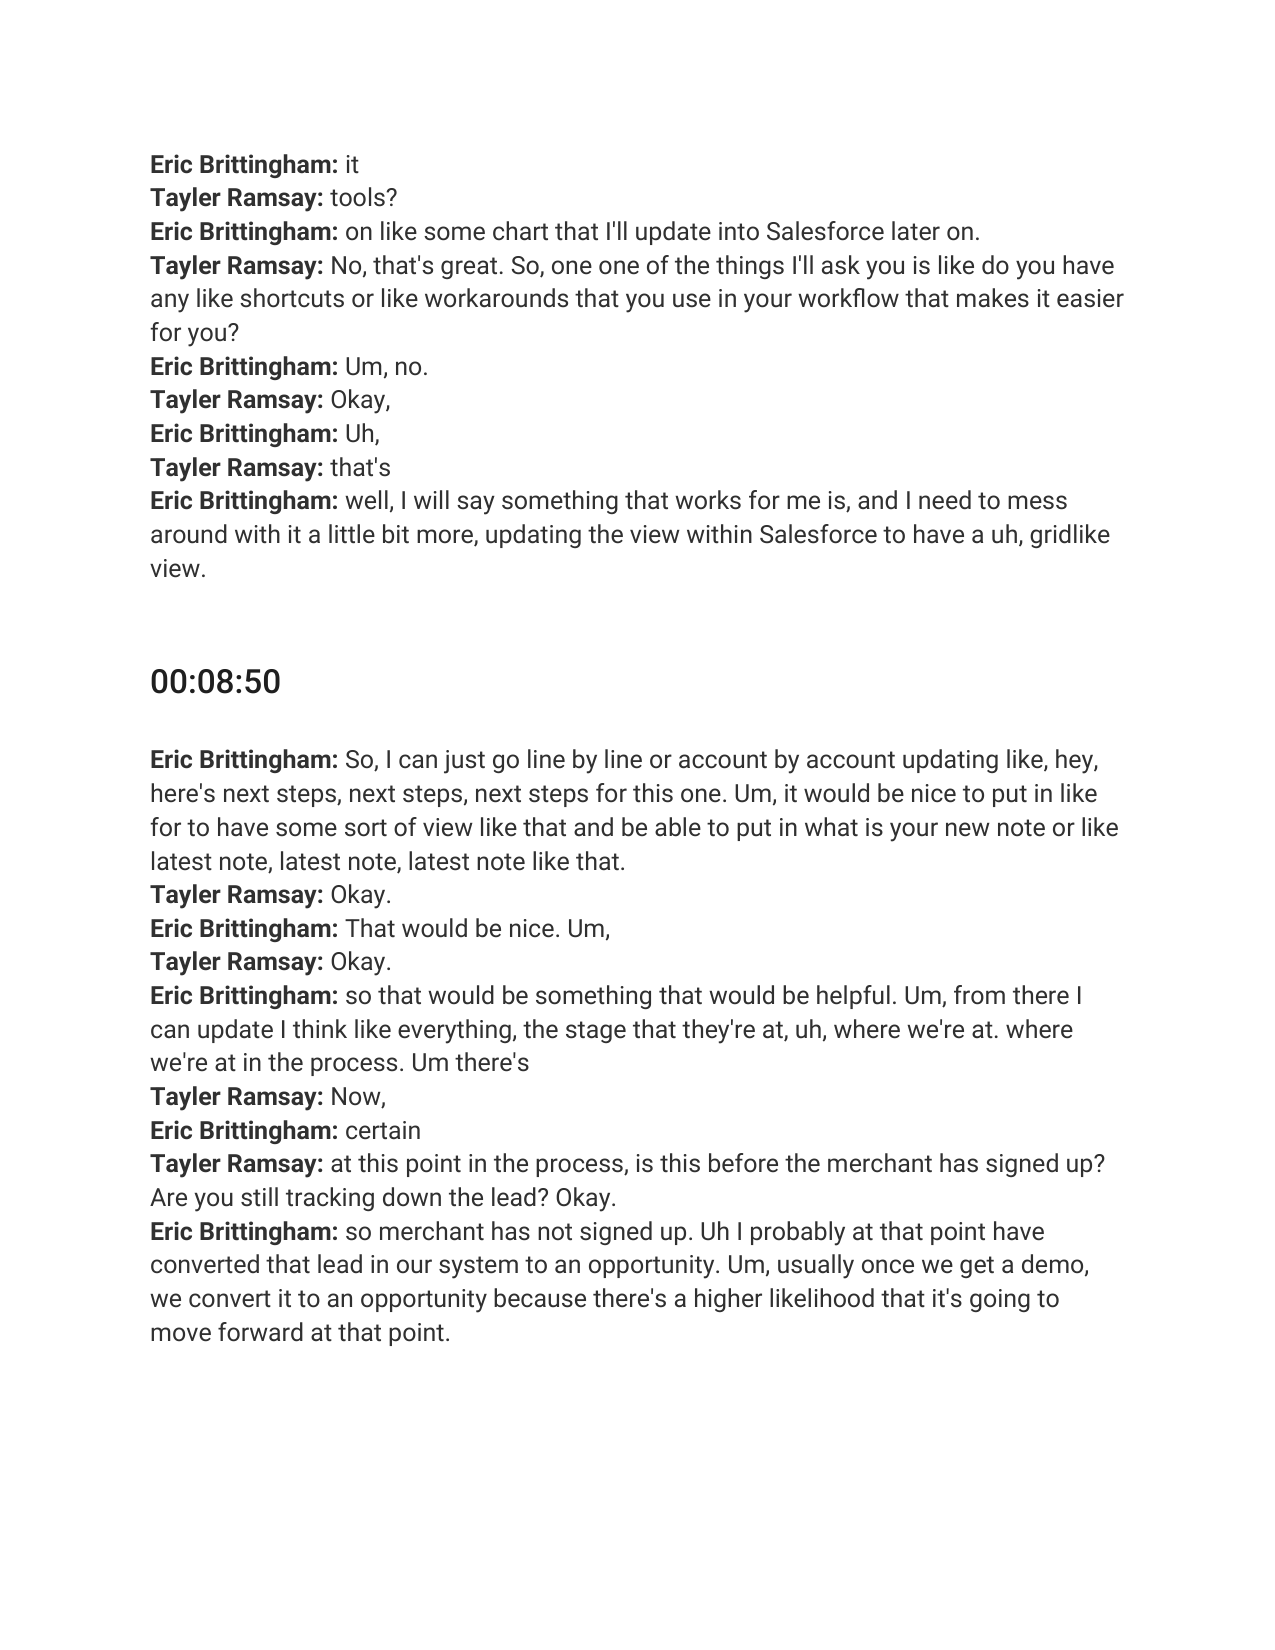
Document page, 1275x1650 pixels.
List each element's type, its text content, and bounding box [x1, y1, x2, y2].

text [150, 150, 1125, 650]
subtitle 00:08:50 [150, 663, 1125, 702]
text Eric Brittingham: So, I can just go line by line or account by account updating like, hey, here's next steps, next steps, next steps for this one. Um, it would be nice to put in like for to have some sort of view like that and be able to put in what is your new note or like latest note, latest note, latest note like that. Tayler Ramsay: Okay. Eric Brittingham: That would be nice. Um, Tayler Ramsay: Okay. Eric Brittingham: so that would be something that would be helpful. Um, from there I can update I think like everything, the stage that they're at, uh, where we're at. where we're at in the process. Um there's Tayler Ramsay: Now, Eric Brittingham: certain Tayler Ramsay: at this point in the process, is this before the merchant has signed up? Are you still tracking down the lead? Okay. Eric Brittingham: so merchant has not signed up. Uh I probably at that point have converted that lead in our system to an opportunity. Um, usually once we get a demo, we convert it to an opportunity because there's a higher likelihood that it's going to move forward at that point. [150, 712, 1125, 1414]
